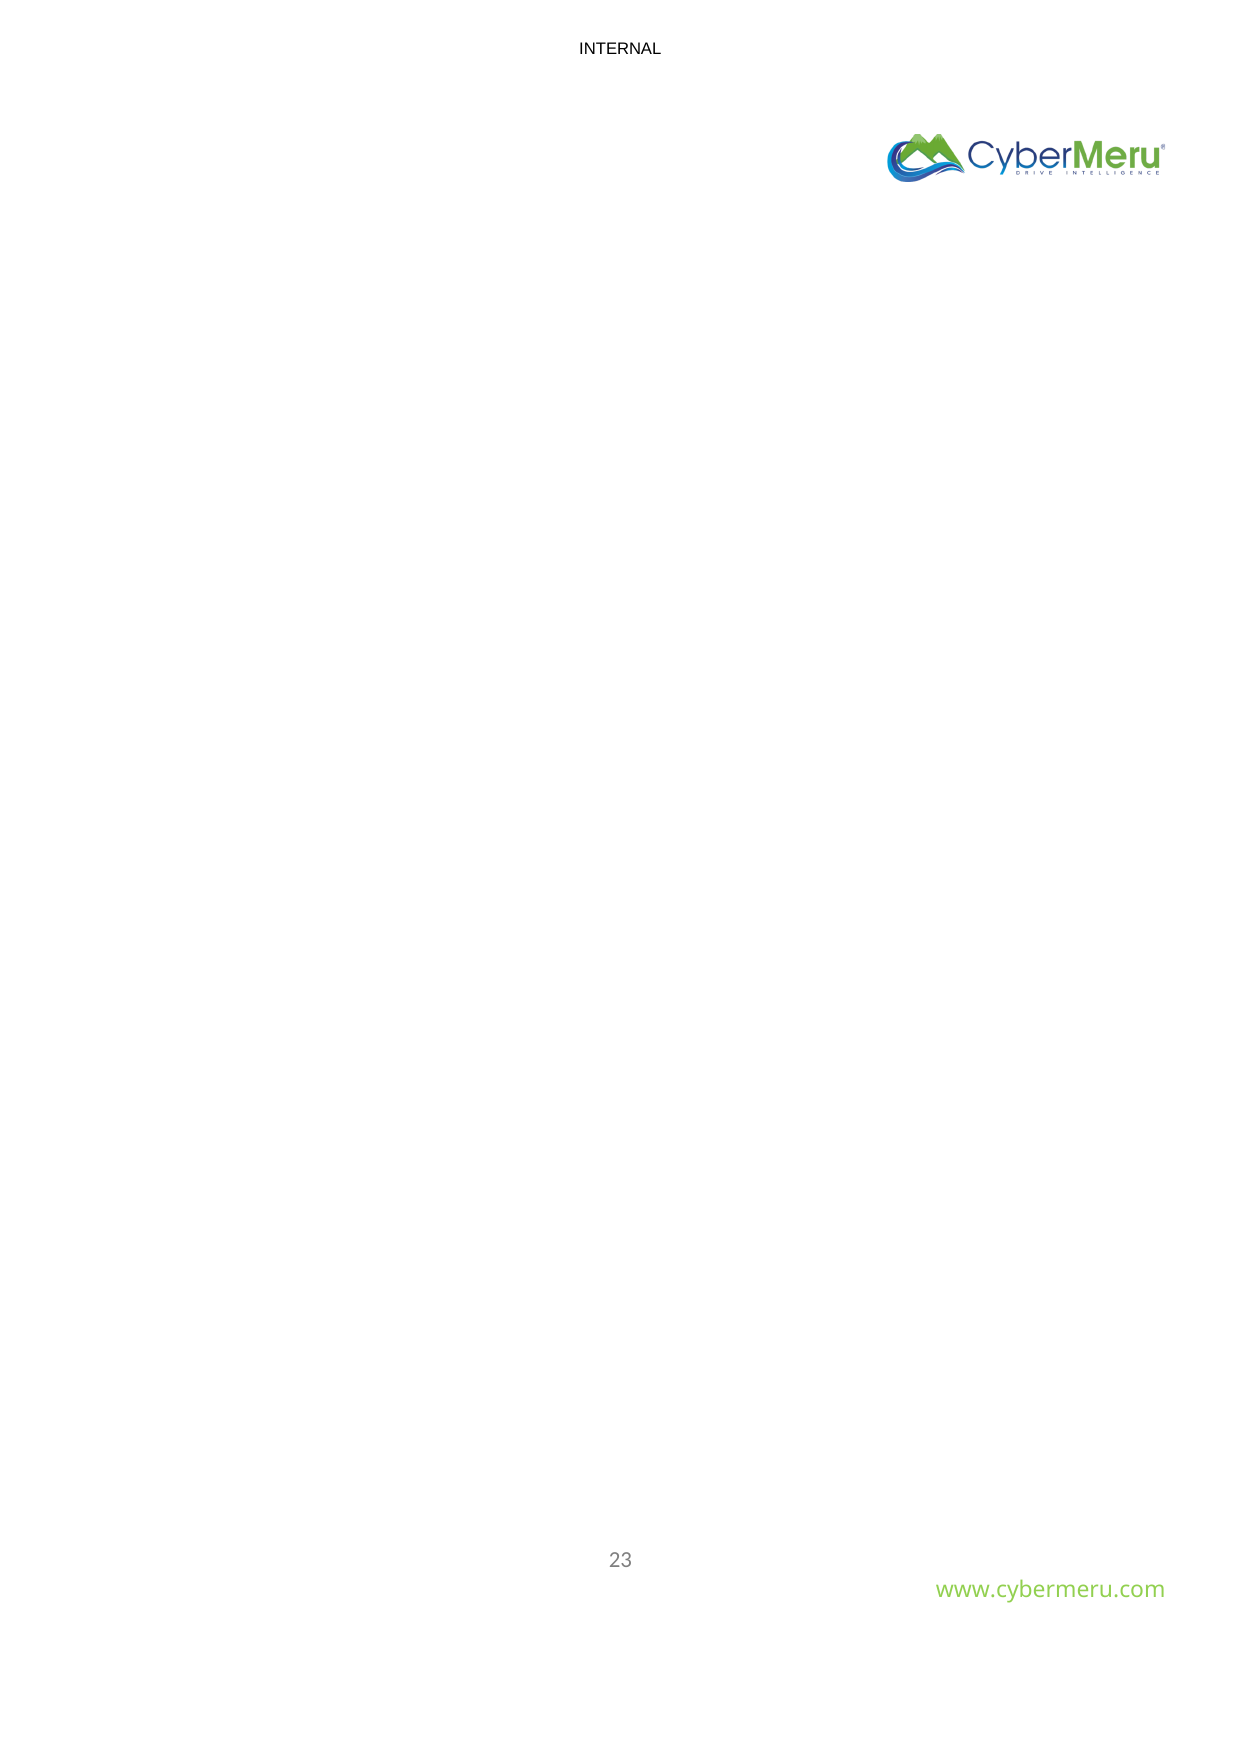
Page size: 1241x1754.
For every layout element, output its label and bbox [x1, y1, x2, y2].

picture [887, 134, 1166, 182]
